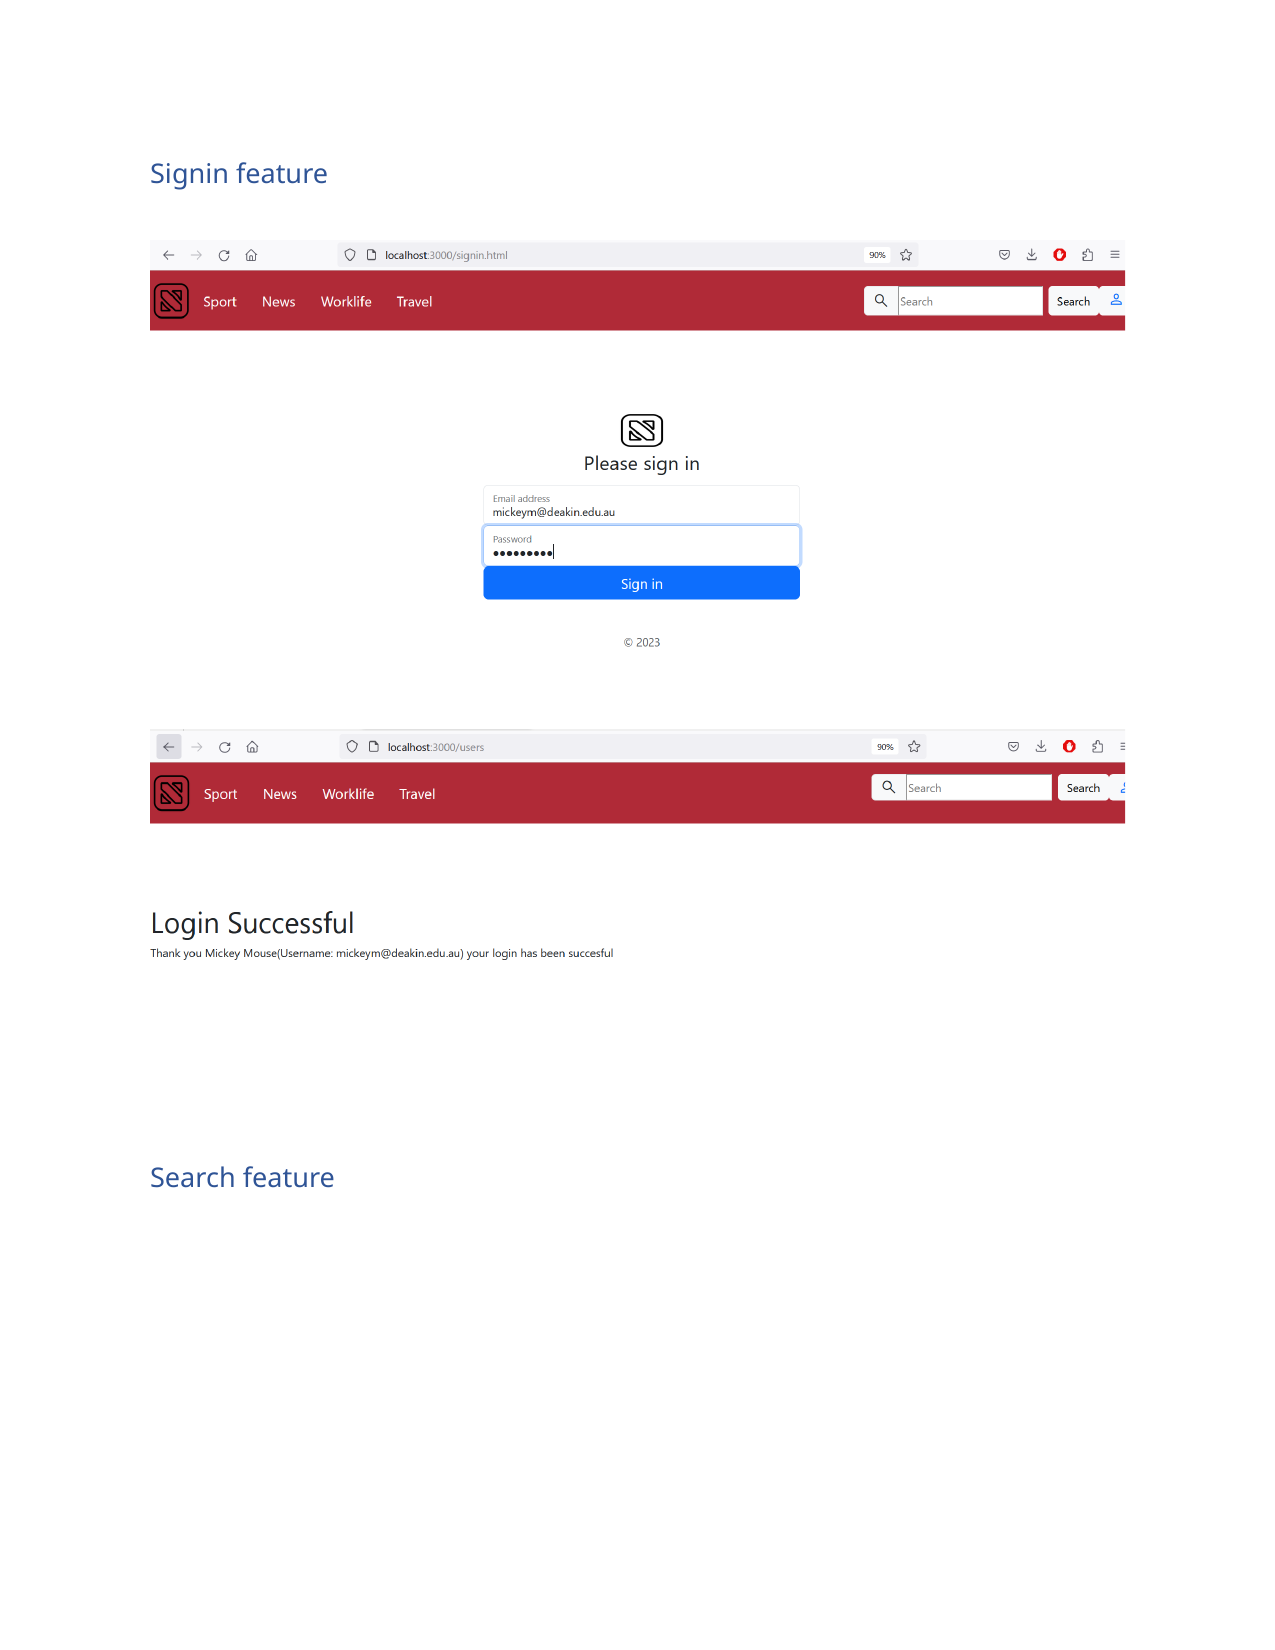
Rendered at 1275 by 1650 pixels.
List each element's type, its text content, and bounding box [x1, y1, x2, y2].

subtitle Search feature [150, 1158, 1125, 1195]
subtitle Signin feature [150, 154, 1125, 191]
picture [150, 240, 1125, 664]
picture [150, 729, 1125, 1093]
